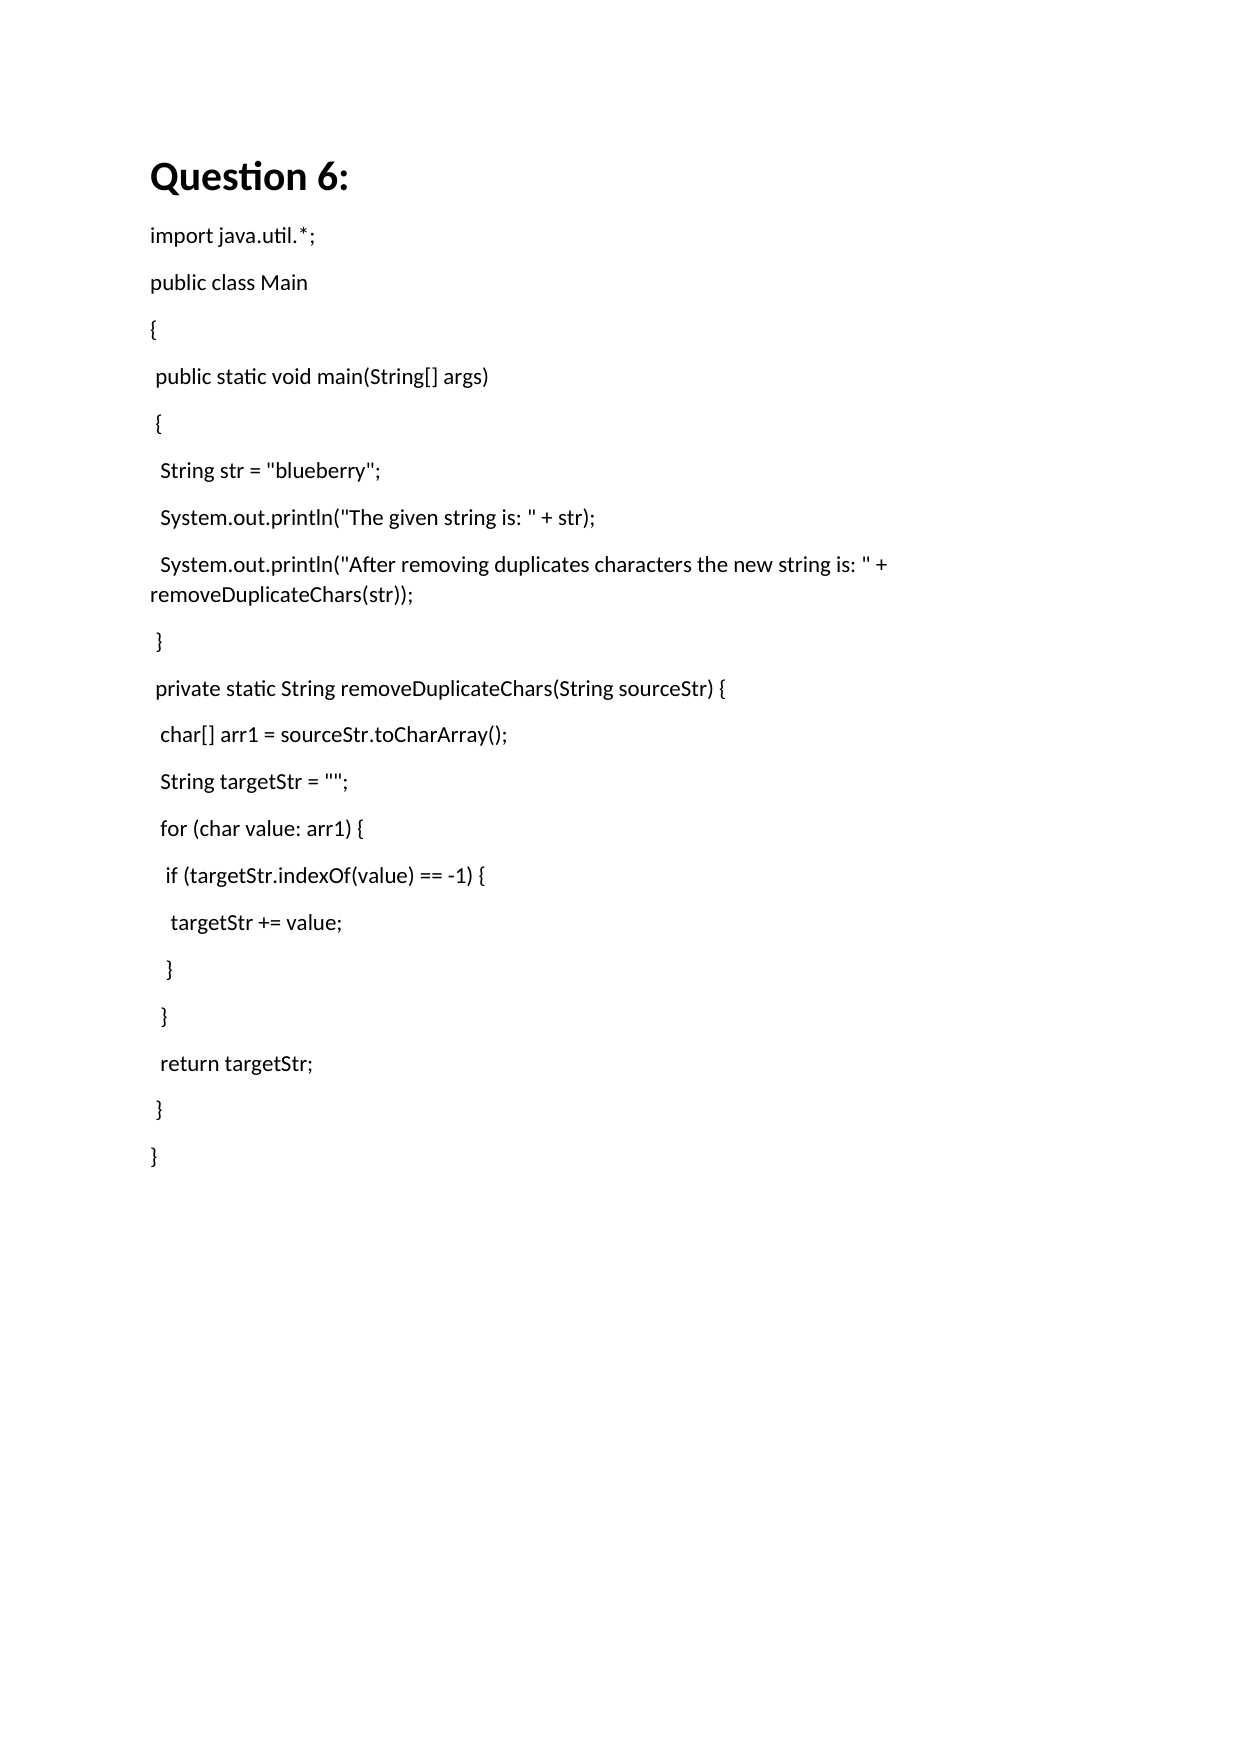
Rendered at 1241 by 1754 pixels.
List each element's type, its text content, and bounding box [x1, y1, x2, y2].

text Question 6: [150, 150, 1090, 201]
text for (char value: arr1) { [150, 814, 1090, 842]
text return targetStr; [150, 1049, 1090, 1077]
text } [150, 627, 1090, 655]
text char[] arr1 = sourceStr.toCharArray(); [150, 721, 1090, 748]
text { [150, 409, 1090, 437]
text System.out.println("The given string is: " + str); [150, 503, 1090, 531]
text { [150, 315, 1090, 343]
text System.out.println("After removing duplicates characters the new string is: " + removeDuplicateChars(str)); [150, 550, 1090, 608]
text targetStr += value; [150, 908, 1090, 936]
text import java.util.*; [150, 222, 1090, 249]
text } [150, 1096, 1090, 1123]
text String targetStr = ""; [150, 767, 1090, 795]
text private static String removeDuplicateChars(String sourceStr) { [150, 674, 1090, 702]
text public static void main(String[] args) [150, 362, 1090, 390]
text String str = "blueberry"; [150, 456, 1090, 484]
text } [150, 1142, 1090, 1170]
text } [150, 1002, 1090, 1030]
text public class Main [150, 268, 1090, 296]
text } [150, 955, 1090, 983]
text if (targetStr.indexOf(value) == -1) { [150, 861, 1090, 889]
